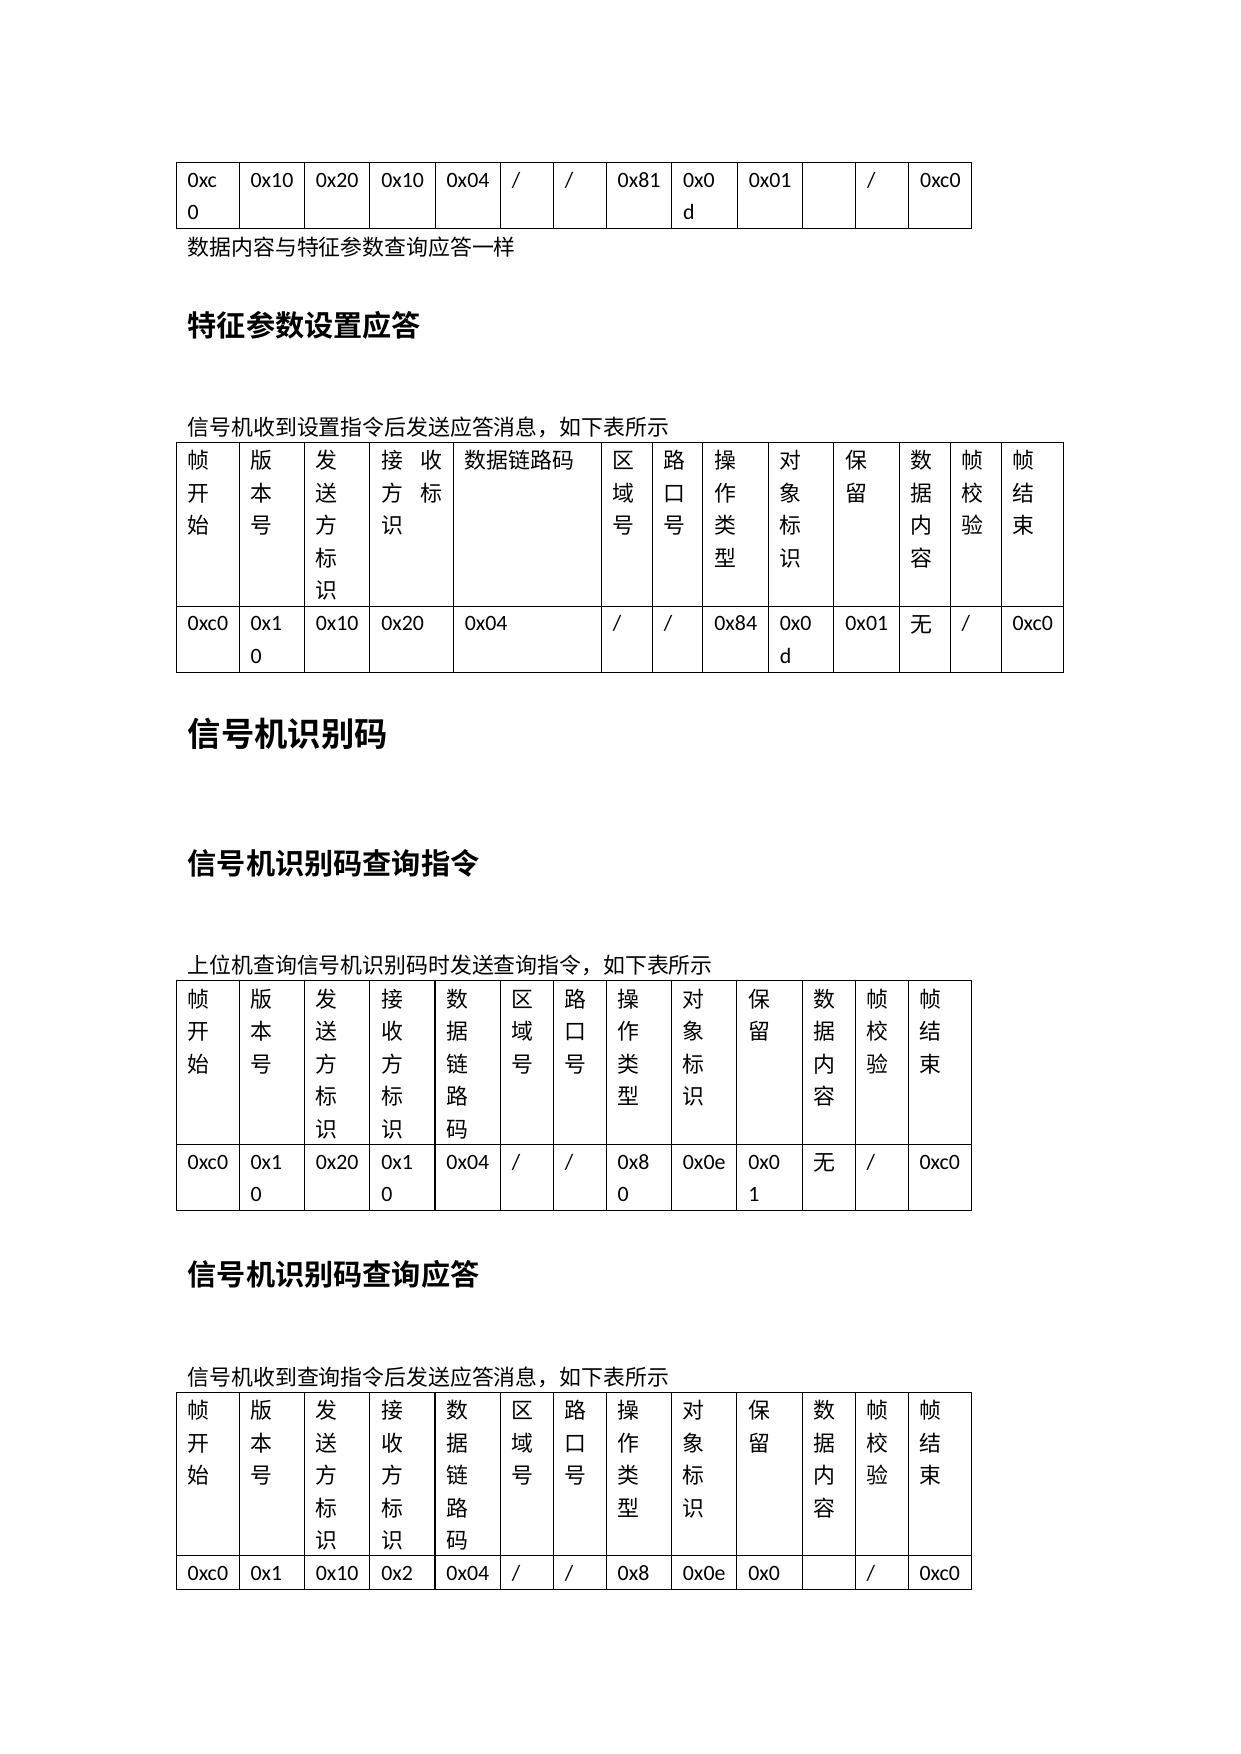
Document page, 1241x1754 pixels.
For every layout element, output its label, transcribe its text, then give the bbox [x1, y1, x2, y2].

table_cell 0xc0 [909, 163, 971, 228]
table_header 数据链路码 [436, 981, 500, 1144]
table_header 帧校验 [856, 1393, 908, 1555]
table_header 版本号 [240, 443, 304, 606]
table_header 区域号 [501, 981, 553, 1144]
table_header 路口号 [653, 443, 702, 606]
table_cell 0x01 [834, 607, 899, 672]
table_cell 0x01 [738, 163, 802, 228]
table_header 对象标识 [672, 1393, 736, 1555]
text 信号机收到查询指令后发送应答消息，如下表所示 [187, 1359, 1053, 1392]
table_header 帧结束 [909, 981, 971, 1144]
table_cell 0x0d [769, 607, 833, 672]
table_cell / [951, 607, 1001, 672]
table_header 帧结束 [1002, 443, 1063, 606]
table_header 路口号 [554, 1393, 606, 1555]
table_cell 0x04 [436, 1556, 500, 1589]
table_cell 0x10 [370, 1145, 434, 1210]
table_cell 0xc0 [1002, 607, 1063, 672]
table_header 版本号 [240, 981, 304, 1144]
table_header 帧校验 [856, 981, 908, 1144]
subtitle 信号机识别码 [187, 700, 1053, 765]
table_cell 0x10 [305, 1556, 369, 1589]
table_header 操作类型 [607, 981, 671, 1144]
table_cell 0x04 [436, 1145, 500, 1210]
table_header 帧校验 [951, 443, 1001, 606]
table_header 保留 [737, 981, 802, 1144]
table_header 保留 [737, 1393, 802, 1555]
table_cell 0x84 [703, 607, 768, 672]
table_cell / [501, 1145, 553, 1210]
table_cell 0x20 [370, 607, 453, 672]
table_cell 0x01 [737, 1145, 802, 1210]
table_header 对象标识 [769, 443, 833, 606]
table_cell 0x20 [305, 1145, 369, 1210]
table_header 帧开始 [177, 981, 239, 1144]
table_cell 0x10 [240, 1556, 304, 1589]
table_cell / [856, 163, 908, 228]
table_cell 0xc0 [909, 1556, 971, 1589]
table_cell 0xc0 [177, 163, 239, 228]
table_cell 0xc0 [177, 1556, 239, 1589]
table_header 区域号 [501, 1393, 553, 1555]
table_cell 0x10 [240, 1145, 304, 1210]
table_cell 0x81 [607, 163, 671, 228]
subtitle 信号机识别码查询指令 [187, 829, 1053, 894]
subtitle 特征参数设置应答 [187, 291, 1053, 356]
table_cell [803, 1556, 855, 1589]
table_header 帧开始 [177, 1393, 239, 1555]
table_cell 0x20 [305, 163, 369, 228]
table_cell 0xc0 [177, 1145, 239, 1210]
table_cell 0x10 [305, 607, 369, 672]
table_cell 0x0e [672, 1556, 736, 1589]
table_cell 0xc0 [909, 1145, 971, 1210]
table_cell 0x20 [370, 1556, 434, 1589]
table_header 帧开始 [177, 443, 239, 606]
table_header 版本号 [240, 1393, 304, 1555]
table_cell / [856, 1145, 908, 1210]
subtitle 信号机识别码查询应答 [187, 1240, 1053, 1305]
table_cell 0x0e [672, 1145, 736, 1210]
text 数据内容与特征参数查询应答一样 [187, 229, 1053, 262]
table_header 操作类型 [607, 1393, 671, 1555]
table_cell / [856, 1556, 908, 1589]
table_cell 0x04 [454, 607, 601, 672]
table_header 接收方标识 [370, 443, 453, 606]
table_cell / [554, 1145, 606, 1210]
table_header 数据内容 [803, 1393, 855, 1555]
table_cell 0xc0 [177, 607, 239, 672]
table_header 数据内容 [900, 443, 950, 606]
table_header 区域号 [602, 443, 652, 606]
text 信号机收到设置指令后发送应答消息，如下表所示 [187, 409, 1053, 442]
table_cell 0x04 [436, 163, 500, 228]
table_header 发送方标识 [305, 443, 369, 606]
table_cell 无 [803, 1145, 855, 1210]
table_header 数据链路码 [454, 443, 601, 606]
table_cell 0x01 [737, 1556, 802, 1589]
table_header 数据链路码 [436, 1393, 500, 1555]
table_cell 0x10 [240, 163, 304, 228]
table_cell 0x10 [370, 163, 435, 228]
table_cell / [554, 1556, 606, 1589]
table_cell [803, 163, 855, 228]
table_header 帧结束 [909, 1393, 971, 1555]
table_header 操作类型 [703, 443, 768, 606]
table_cell 0x83 [607, 1556, 671, 1589]
table_cell / [501, 1556, 553, 1589]
table_cell / [653, 607, 702, 672]
table_cell 无 [900, 607, 950, 672]
table_header 对象标识 [672, 981, 736, 1144]
table_cell / [554, 163, 606, 228]
table_cell 0x0d [672, 163, 737, 228]
table_header 接收方标识 [370, 981, 434, 1144]
table_header 发送方标识 [305, 1393, 369, 1555]
table_header 数据内容 [803, 981, 855, 1144]
table_cell / [602, 607, 652, 672]
table_cell / [501, 163, 553, 228]
text 上位机查询信号机识别码时发送查询指令，如下表所示 [187, 948, 1053, 980]
table_header 接收方标识 [370, 1393, 434, 1555]
table_header 路口号 [554, 981, 606, 1144]
table_header 保留 [834, 443, 899, 606]
table_cell 0x10 [240, 607, 304, 672]
table_cell 0x80 [607, 1145, 671, 1210]
table_header 发送方标识 [305, 981, 369, 1144]
